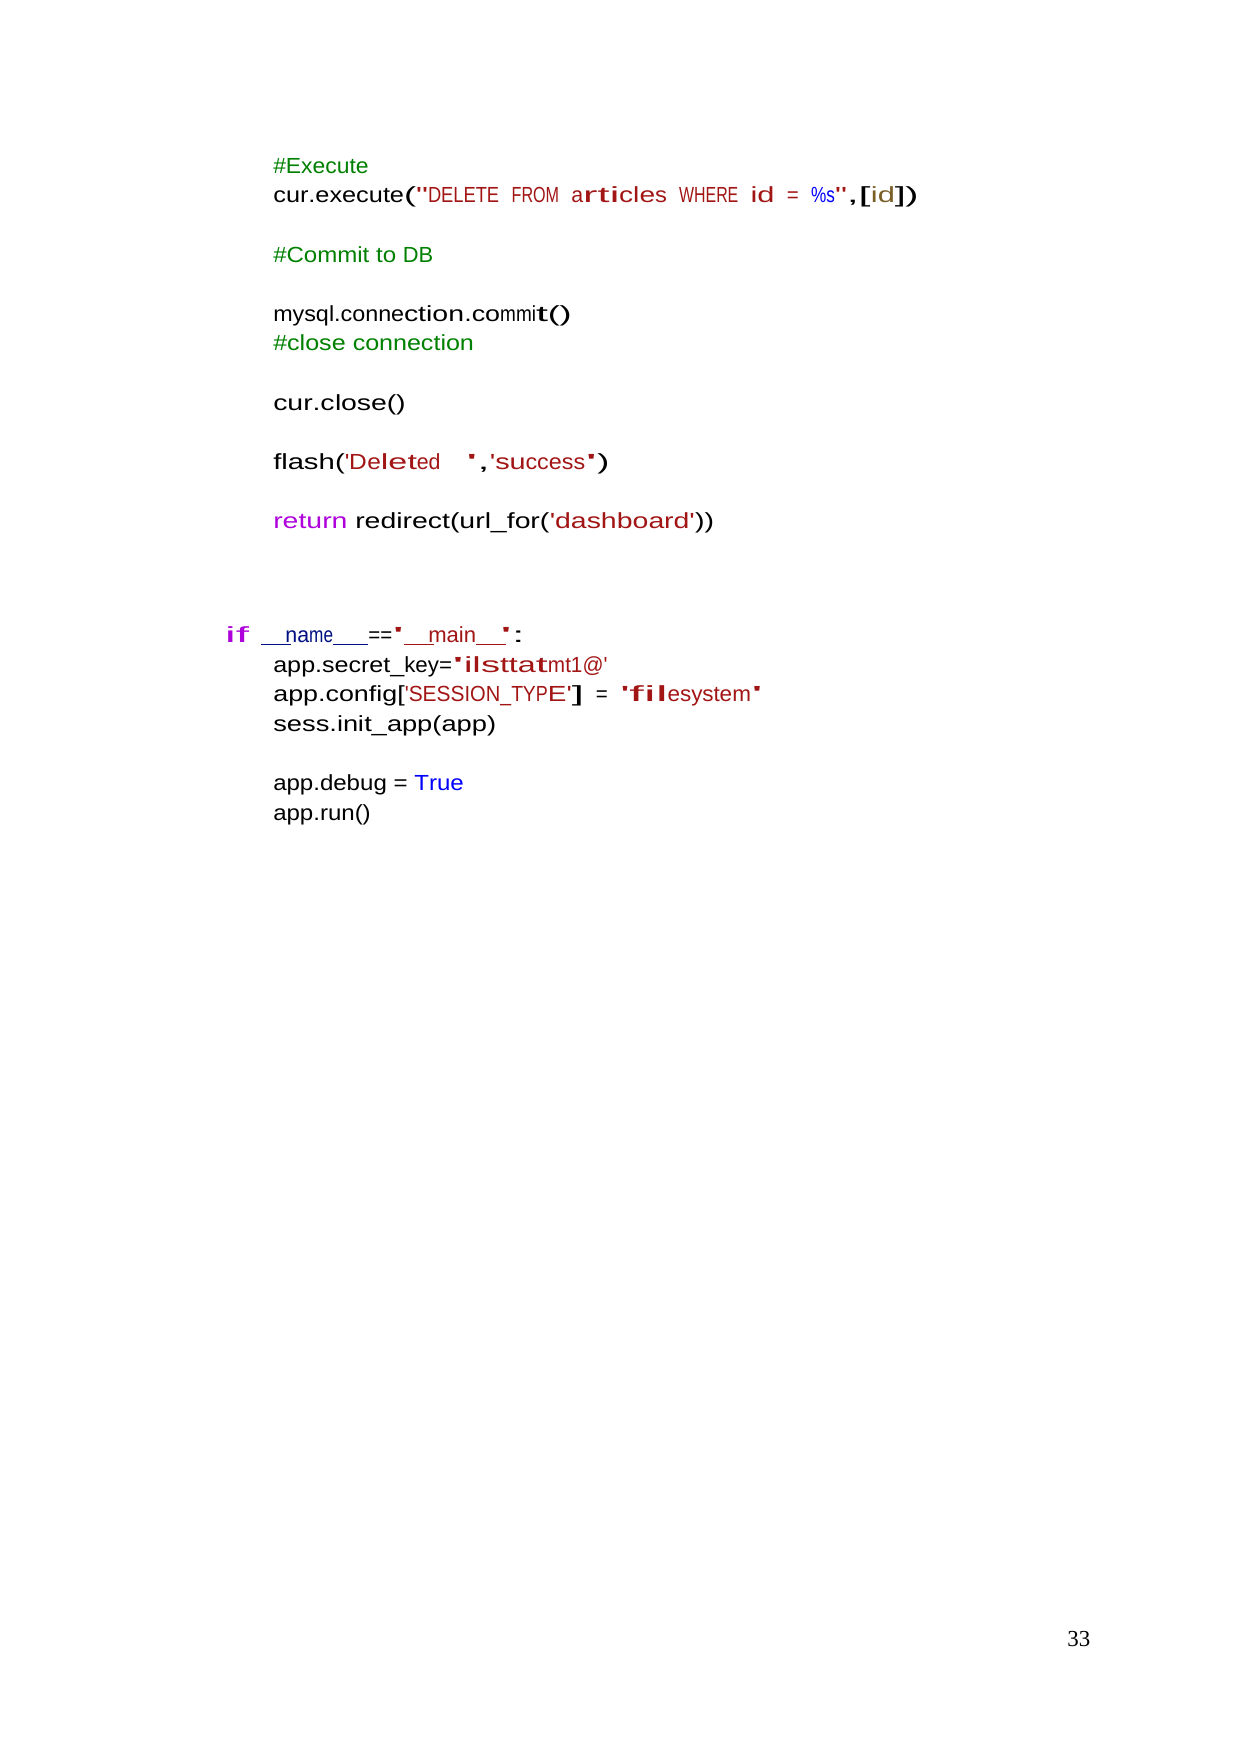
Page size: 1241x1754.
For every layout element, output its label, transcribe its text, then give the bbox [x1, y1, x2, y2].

text flash('Deleted ','success') [273, 449, 1240, 474]
text return redirect(url_for('dashboard')) [273, 508, 1240, 533]
text mysql.connection.commit() #close connection [273, 301, 575, 355]
text cur.close() [273, 389, 1240, 415]
text cur.execute("DELETE FROM articles WHERE id = %s",[id]) #Commit to DB [273, 182, 990, 267]
text app.debug = True app.run() [273, 770, 467, 825]
text if name ==' main ': app.secret_key='ilsttatmt1@' app.config['SESSION_TYPE'] = 'filesystem' sess.init_app(app) [225, 622, 766, 736]
text #Execute [273, 153, 1240, 178]
